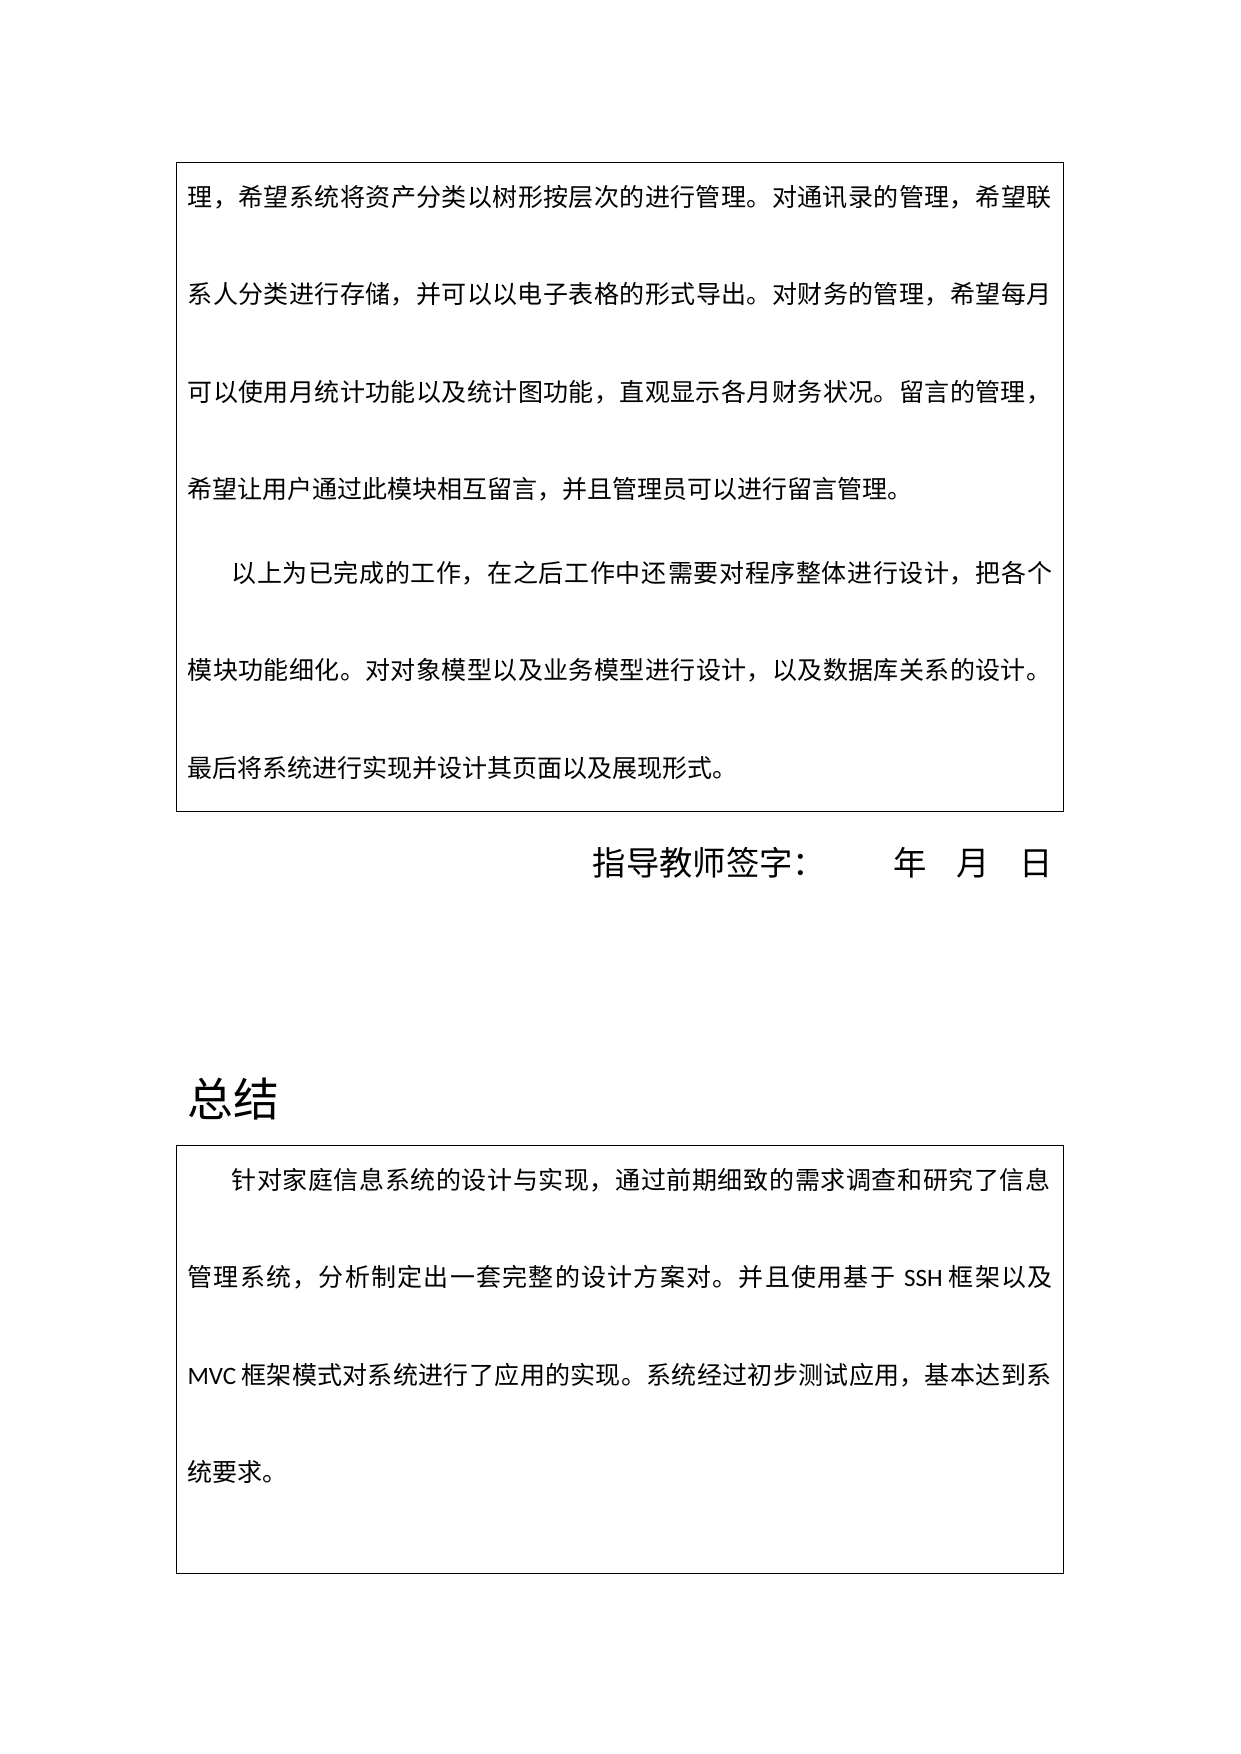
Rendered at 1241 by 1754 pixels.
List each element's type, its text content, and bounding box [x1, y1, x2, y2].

text 总结 [187, 1047, 1053, 1145]
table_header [177, 1146, 1063, 1573]
text 指导教师签字： 年 月 日 [187, 828, 1053, 893]
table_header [177, 163, 1063, 811]
